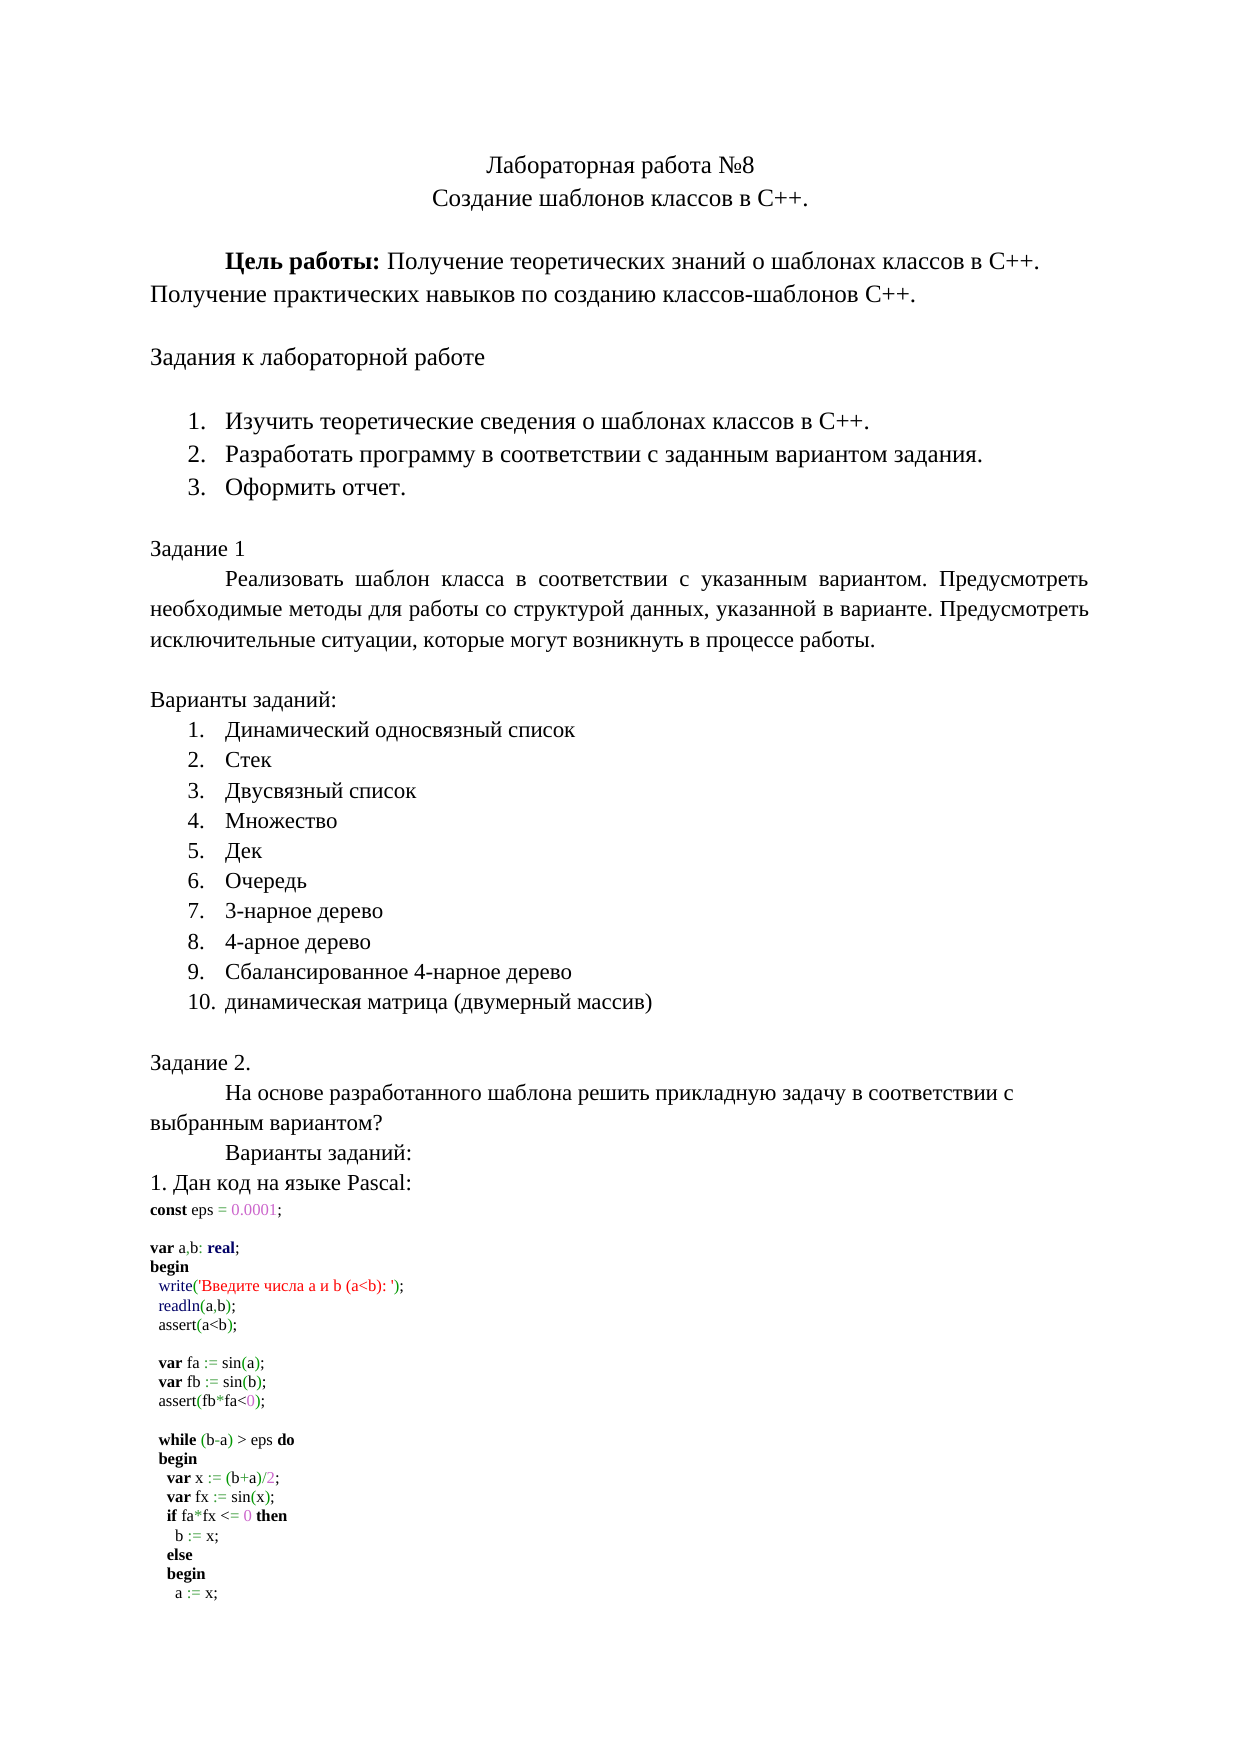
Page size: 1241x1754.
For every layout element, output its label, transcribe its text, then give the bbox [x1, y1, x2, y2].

text while (b-a) > eps do [150, 1429, 1090, 1449]
text else [150, 1544, 1090, 1564]
list динамическая матрица (двумерный массив) [187, 988, 1090, 1014]
text begin [150, 1564, 1090, 1583]
text Варианты заданий: [150, 1139, 1090, 1166]
text a := x; [150, 1583, 1090, 1602]
list Оформить отчет. [187, 472, 1090, 501]
text begin [150, 1449, 1090, 1468]
text На основе разработанного шаблона решить прикладную задачу в соответствии с выбранным вариантом? [150, 1079, 1090, 1135]
text if fa*fx <= 0 then [150, 1506, 1090, 1525]
text Цель работы: Получение теоретических знаний о шаблонах классов в С++. Получение практических навыков по созданию классов-шаблонов С++. [150, 246, 1090, 308]
text Варианты заданий: [150, 686, 1090, 712]
text assert(fb*fa<0); [150, 1391, 1090, 1410]
list 3-нарное дерево [187, 897, 1090, 924]
list Дек [187, 837, 1090, 863]
text Задание 2. [150, 1048, 1090, 1075]
text begin [150, 1257, 1090, 1276]
text var a,b: real; [150, 1238, 1090, 1257]
text Лабораторная работа №8 [150, 150, 1090, 179]
list Динамический односвязный список [187, 716, 1090, 743]
text Создание шаблонов классов в С++. [150, 183, 1090, 212]
text Задания к лабораторной работе [150, 342, 1090, 371]
list Разработать программу в соответствии с заданным вариантом задания. [187, 439, 1090, 467]
list Очередь [187, 867, 1090, 894]
text var x := (b+a)/2; [150, 1468, 1090, 1487]
text readln(a,b); [150, 1295, 1090, 1314]
list Изучить теоретические сведения о шаблонах классов в С++. [187, 406, 1090, 434]
list 4-арное дерево [187, 928, 1090, 954]
text assert(a<b); [150, 1314, 1090, 1334]
text var fa := sin(a); [150, 1353, 1090, 1372]
list Сбалансированное 4-нарное дерево [187, 958, 1090, 984]
text Реализовать шаблон класса в соответствии с указанным вариантом. Предусмотреть необходимые методы для работы со структурой данных, указанной в варианте. Предусмотреть исключительные ситуации, которые могут возникнуть в процессе работы. [150, 565, 1090, 652]
text Задание 1 [150, 535, 1090, 561]
list Двусвязный список [187, 777, 1090, 803]
text write('Введите числа a и b (a<b): '); [150, 1276, 1090, 1295]
text const eps = 0.0001; [150, 1199, 1090, 1219]
text 1. Дан код на языке Pascal: [150, 1169, 1090, 1196]
text b := x; [150, 1525, 1090, 1544]
list Стек [187, 746, 1090, 773]
text var fb := sin(b); [150, 1372, 1090, 1391]
list Множество [187, 807, 1090, 833]
text var fx := sin(x); [150, 1487, 1090, 1506]
